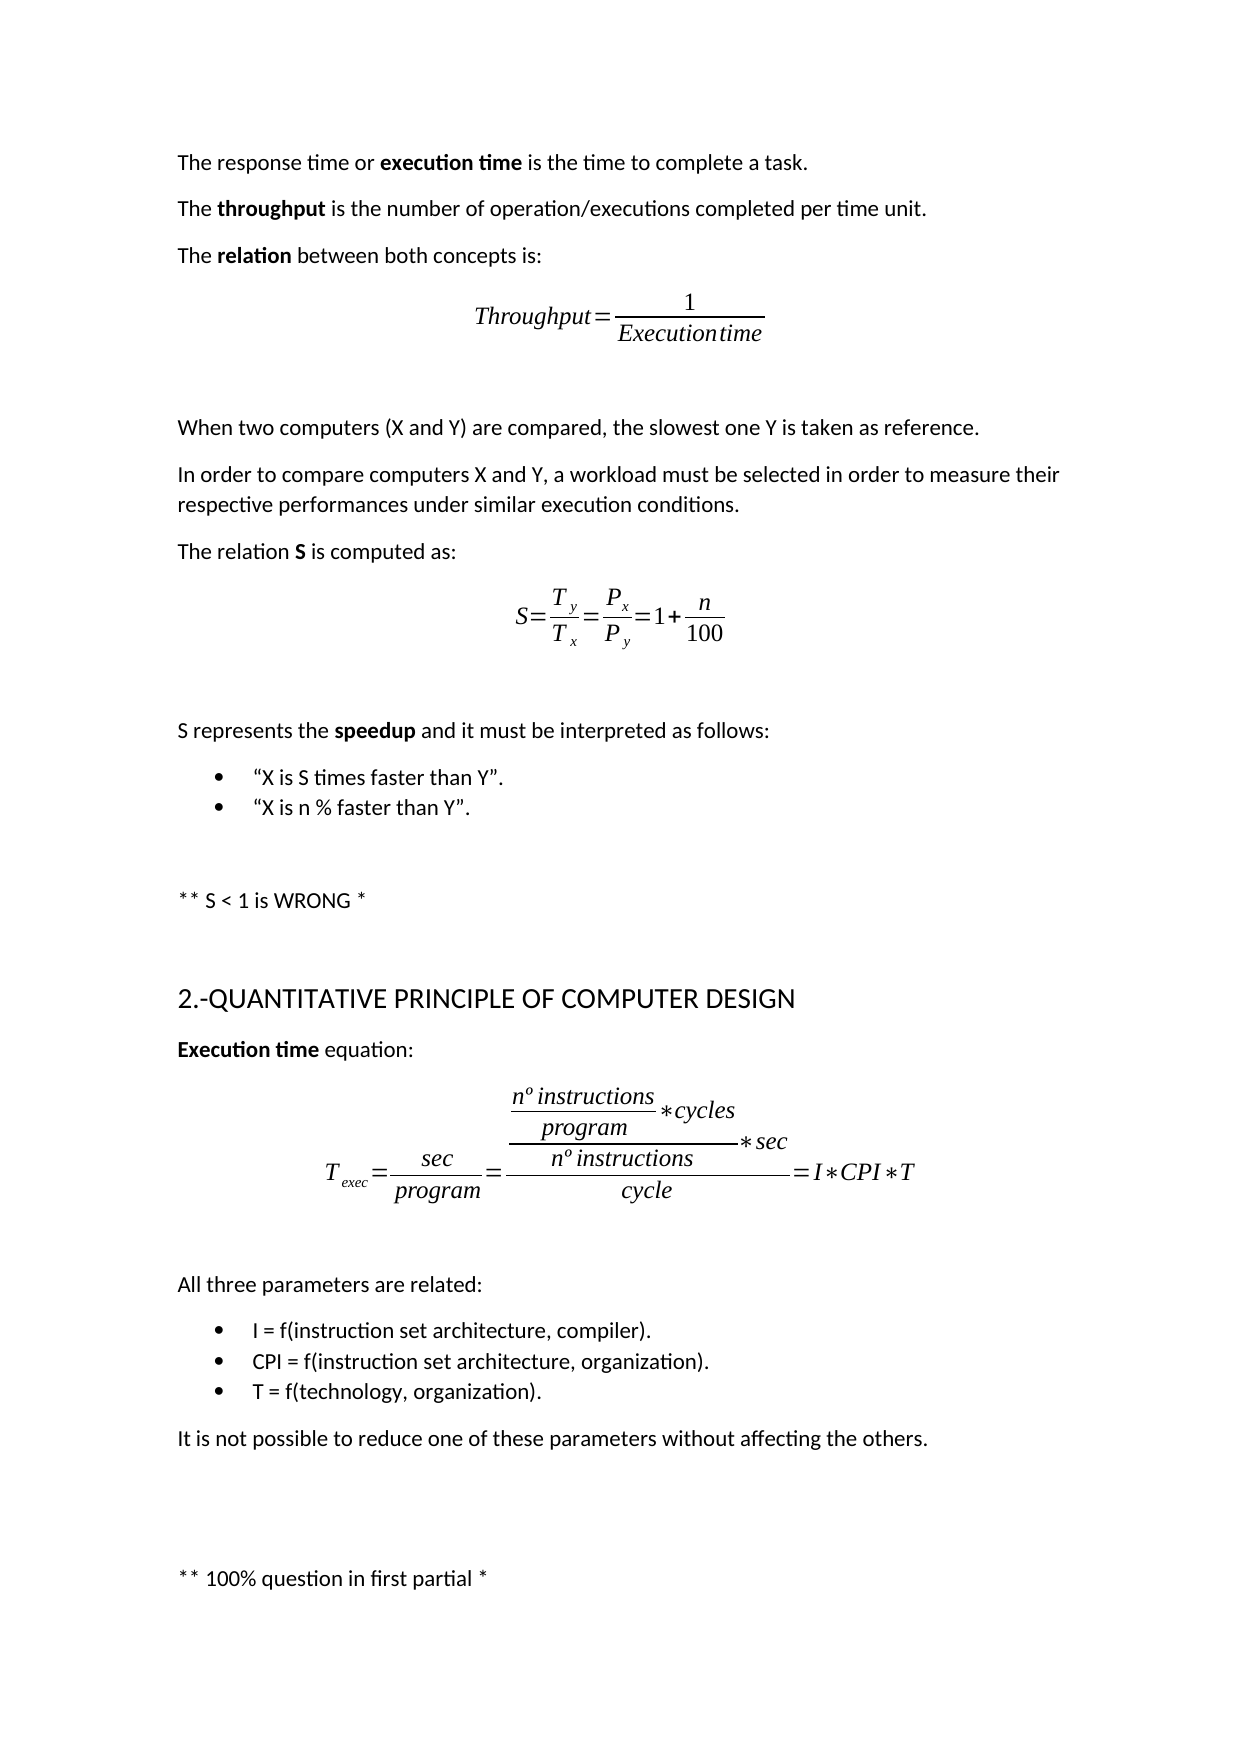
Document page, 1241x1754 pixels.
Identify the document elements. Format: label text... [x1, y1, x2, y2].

list T = f(technology, organization). [215, 1377, 1063, 1405]
text ** S < 1 is WRONG * [177, 887, 1063, 915]
text Execution time equation: [177, 1036, 1063, 1063]
text It is not possible to reduce one of these parameters without affecting the others. [177, 1424, 1063, 1452]
text The relation S is computed as: [177, 537, 1063, 565]
text The relation between both concepts is: [177, 241, 1063, 269]
list I = f(instruction set architecture, compiler). [215, 1317, 1063, 1344]
text ** 100% question in first partial * [177, 1564, 1063, 1592]
text The response time or execution time is the time to complete a task. [177, 148, 1063, 176]
list “X is n % faster than Y”. [215, 793, 1063, 821]
text When two computers (X and Y) are compared, the slowest one Y is taken as reference. [177, 413, 1063, 441]
text The throughput is the number of operation/executions completed per time unit. [177, 194, 1063, 222]
text S represents the speedup and it must be interpreted as follows: [177, 716, 1063, 744]
list “X is S times faster than Y”. [215, 763, 1063, 791]
list CPI = f(instruction set architecture, organization). [215, 1347, 1063, 1375]
text All three parameters are related: [177, 1270, 1063, 1298]
text 2.-QUANTITATIVE PRINCIPLE OF COMPUTER DESIGN [177, 980, 1063, 1016]
text In order to compare computers X and Y, a workload must be selected in order to measure their respective performances under similar execution conditions. [177, 460, 1063, 518]
